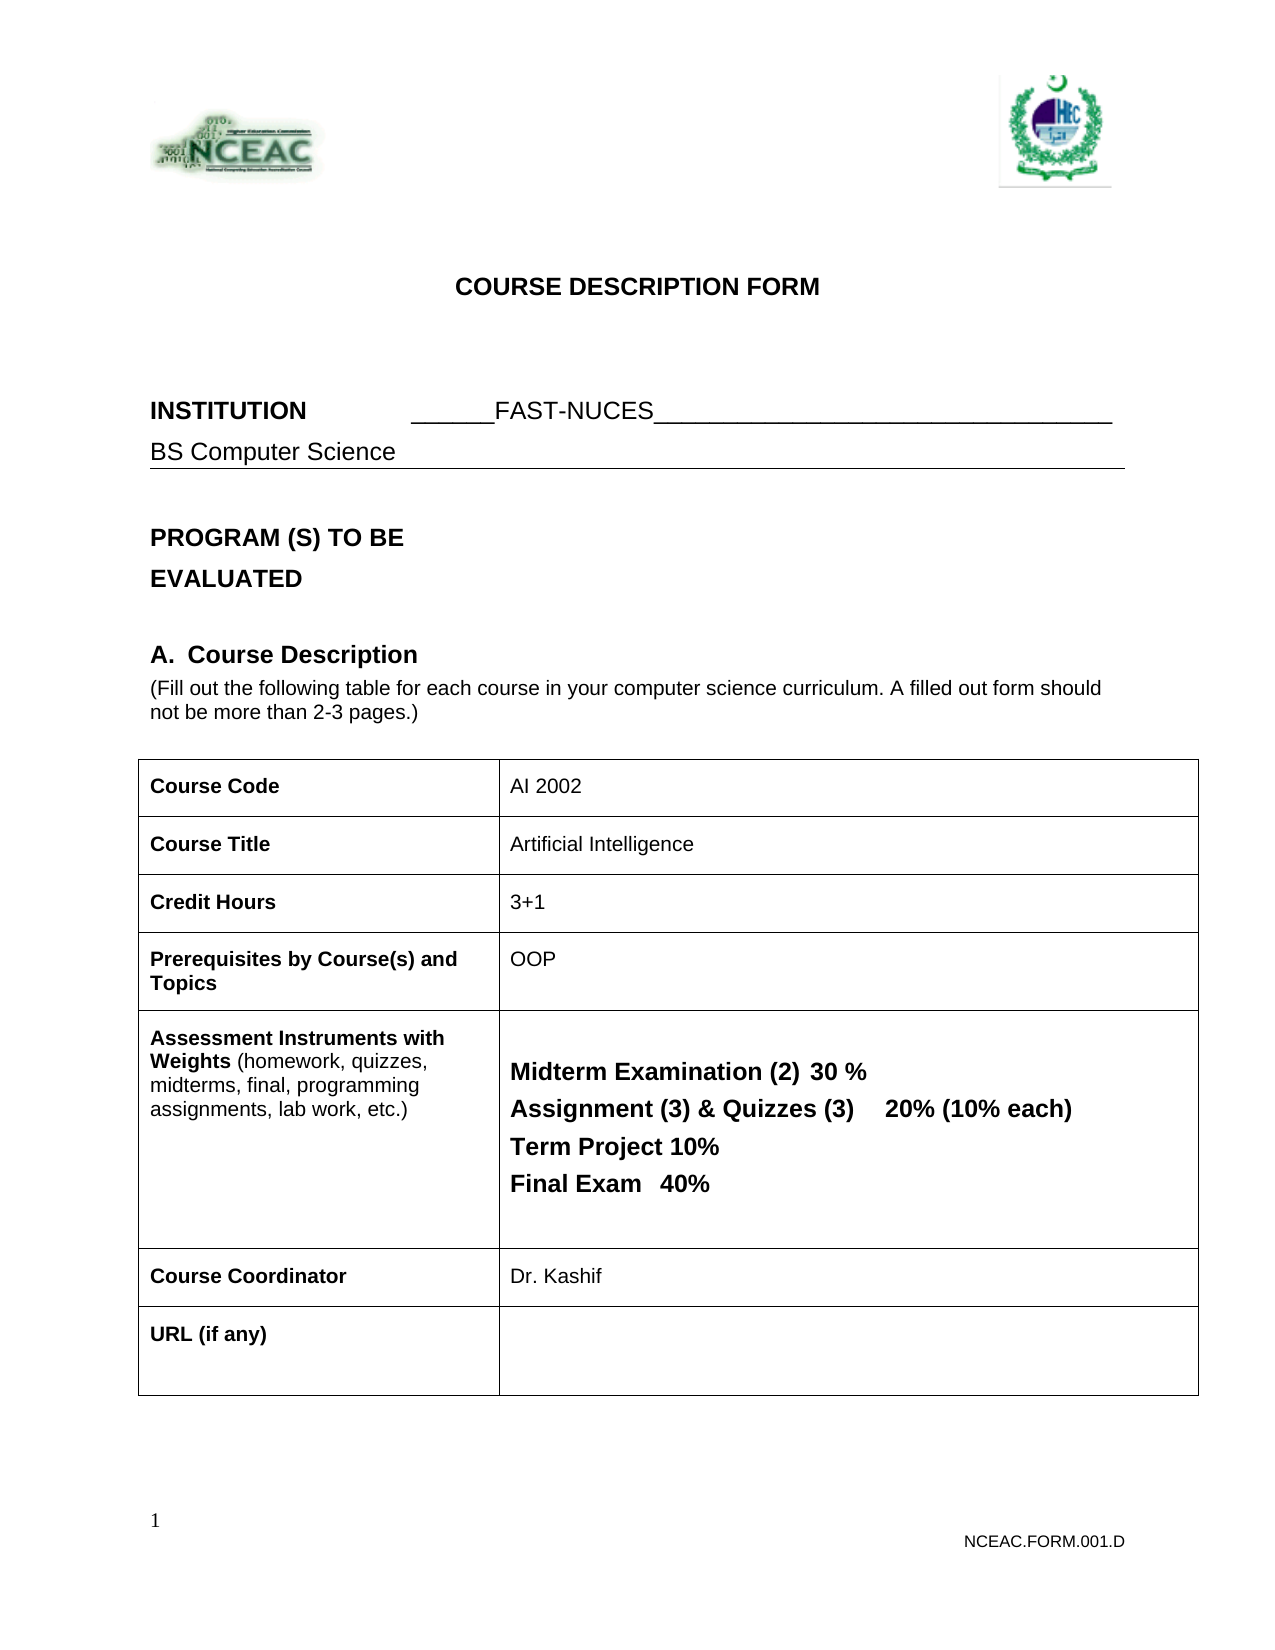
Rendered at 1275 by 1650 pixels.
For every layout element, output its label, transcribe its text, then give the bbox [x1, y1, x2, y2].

table_cell 3+1 [500, 875, 1198, 932]
text PROGRAM (S) TO BE [150, 523, 1125, 552]
table_cell Dr. Kashif [500, 1249, 1198, 1306]
picture [150, 95, 332, 188]
text BS Computer Science [150, 437, 1125, 468]
table_cell Midterm Examination (2) 30 % Assignment (3) & Quizzes (3) 20% (10% each) Term Project 10% Final Exam 40% [500, 1011, 1198, 1248]
text COURSE DESCRIPTION FORM [150, 272, 1125, 301]
table_cell URL (if any) [139, 1307, 499, 1395]
table_cell Course Title [139, 817, 499, 874]
table_header AI 2002 [500, 760, 1198, 816]
picture [998, 75, 1115, 188]
text INSTITUTION ______FAST-NUCES_________________________________ [150, 396, 1125, 424]
text EVALUATED [150, 564, 1125, 593]
table_cell OOP [500, 933, 1198, 1010]
table_cell Course Coordinator [139, 1249, 499, 1306]
table_cell Prerequisites by Course(s) and Topics [139, 933, 499, 1010]
table_header Course Code [139, 760, 499, 816]
table_cell Assessment Instruments with Weights (homework, quizzes, midterms, final, programming assignments, lab work, etc.) [139, 1011, 499, 1248]
table_cell [500, 1307, 1198, 1395]
list Course Description [150, 641, 1125, 669]
text (Fill out the following table for each course in your computer science curriculum. A filled out form should not be more than 2-3 pages.) [150, 676, 1125, 723]
table_cell Artificial Intelligence [500, 817, 1198, 874]
table_cell Credit Hours [139, 875, 499, 932]
